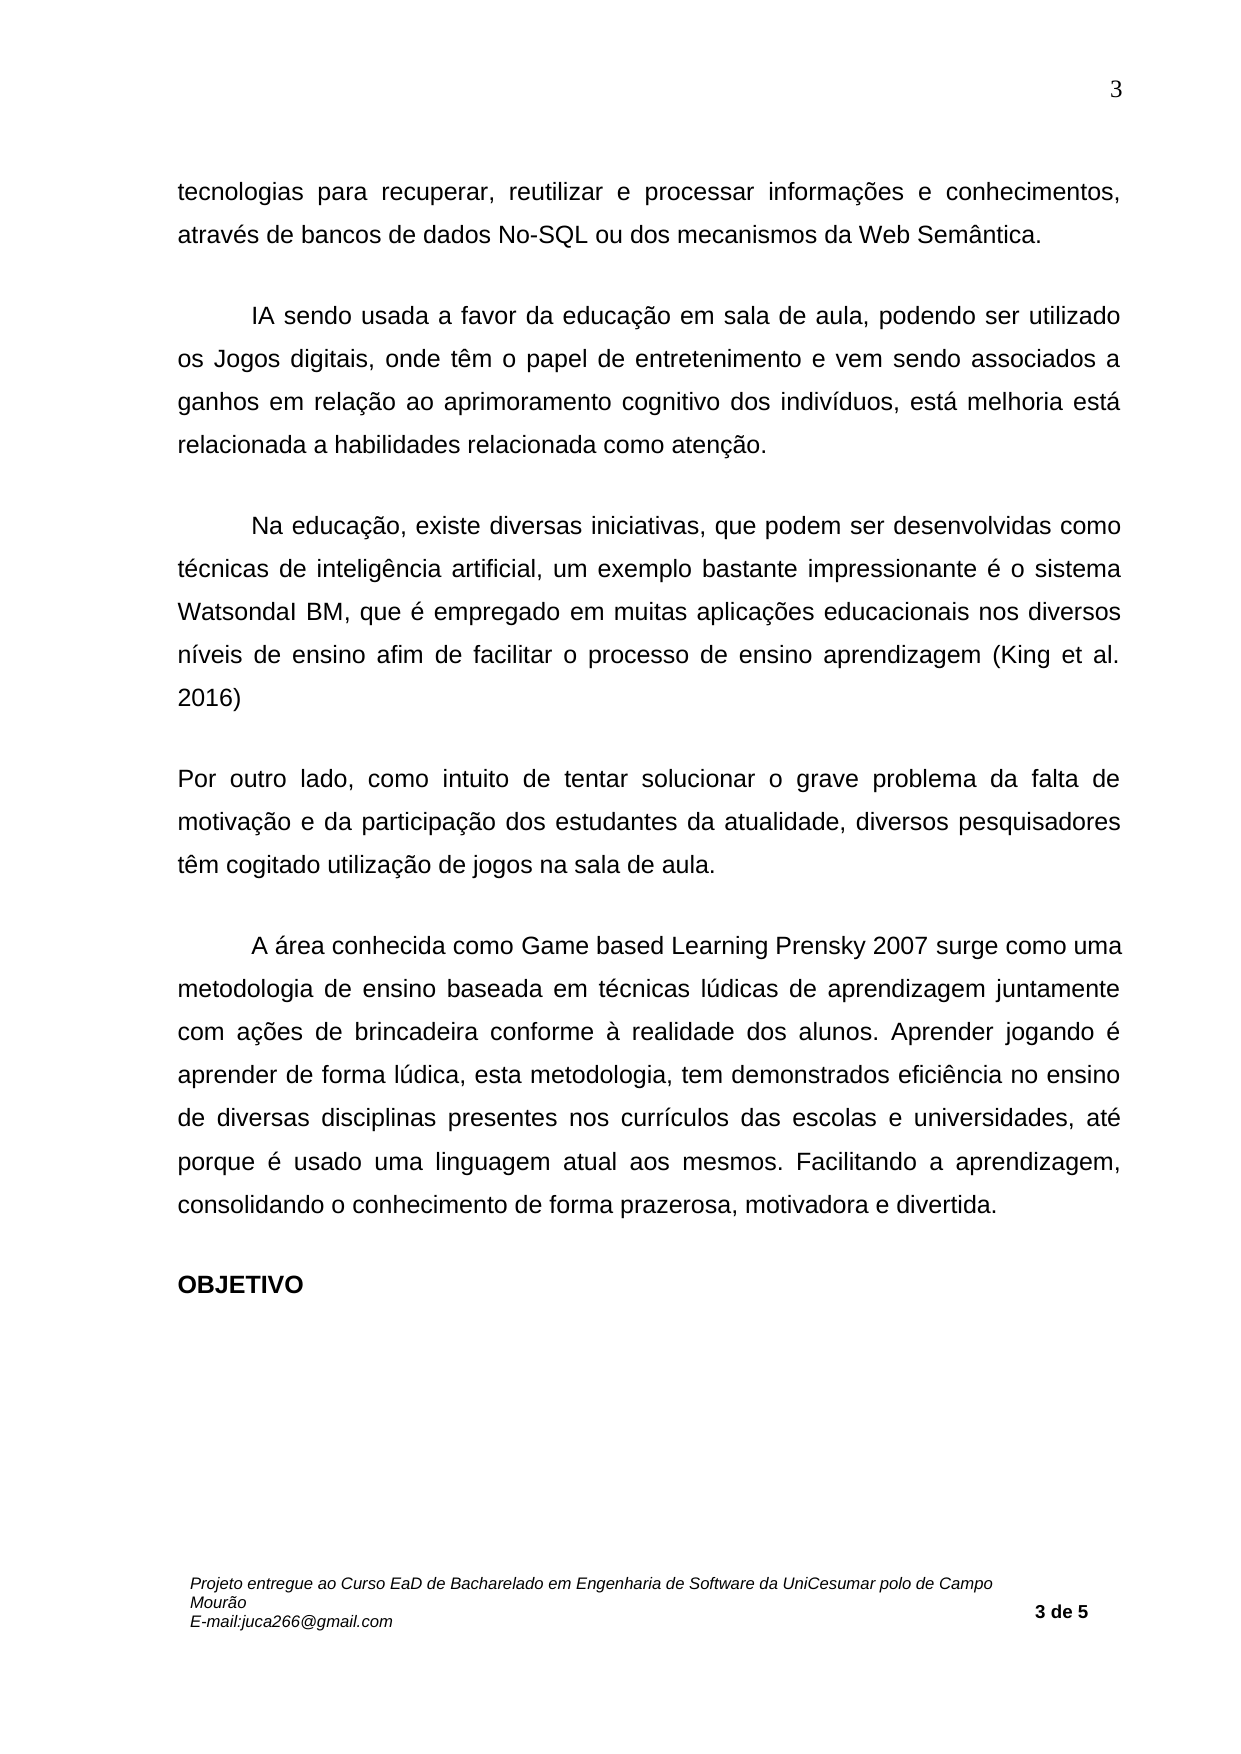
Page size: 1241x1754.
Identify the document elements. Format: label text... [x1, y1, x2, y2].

subtitle A área conhecida como Game based Learning Prensky 2007 surge como uma metodologia de ensino baseada em técnicas lúdicas de aprendizagem juntamente com ações de brincadeira conforme à realidade dos alunos. Aprender jogando é aprender de forma lúdica, esta metodologia, tem demonstrados eficiência no ensino de diversas disciplinas presentes nos currículos das escolas e universidades, até porque é usado uma linguagem atual aos mesmos. Facilitando a aprendizagem, consolidando o conhecimento de forma prazerosa, motivadora e divertida. [177, 931, 1122, 1218]
subtitle Por outro lado, como intuito de tentar solucionar o grave problema da falta de motivação e da participação dos estudantes da atualidade, diversos pesquisadores têm cogitado utilização de jogos na sala de aula. [177, 764, 1122, 879]
text OBJETIVO [177, 1270, 1122, 1299]
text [177, 177, 1122, 249]
subtitle IA sendo usada a favor da educação em sala de aula, podendo ser utilizado os Jogos digitais, onde têm o papel de entretenimento e vem sendo associados a ganhos em relação ao aprimoramento cognitivo dos indivíduos, está melhoria está relacionada a habilidades relacionada como atenção. [177, 301, 1122, 459]
subtitle Na educação, existe diversas iniciativas, que podem ser desenvolvidas como técnicas de inteligência artificial, um exemplo bastante impressionante é o sistema WatsondaI BM, que é empregado em muitas aplicações educacionais nos diversos níveis de ensino afim de facilitar o processo de ensino aprendizagem (King et al. 2016) [177, 511, 1122, 712]
